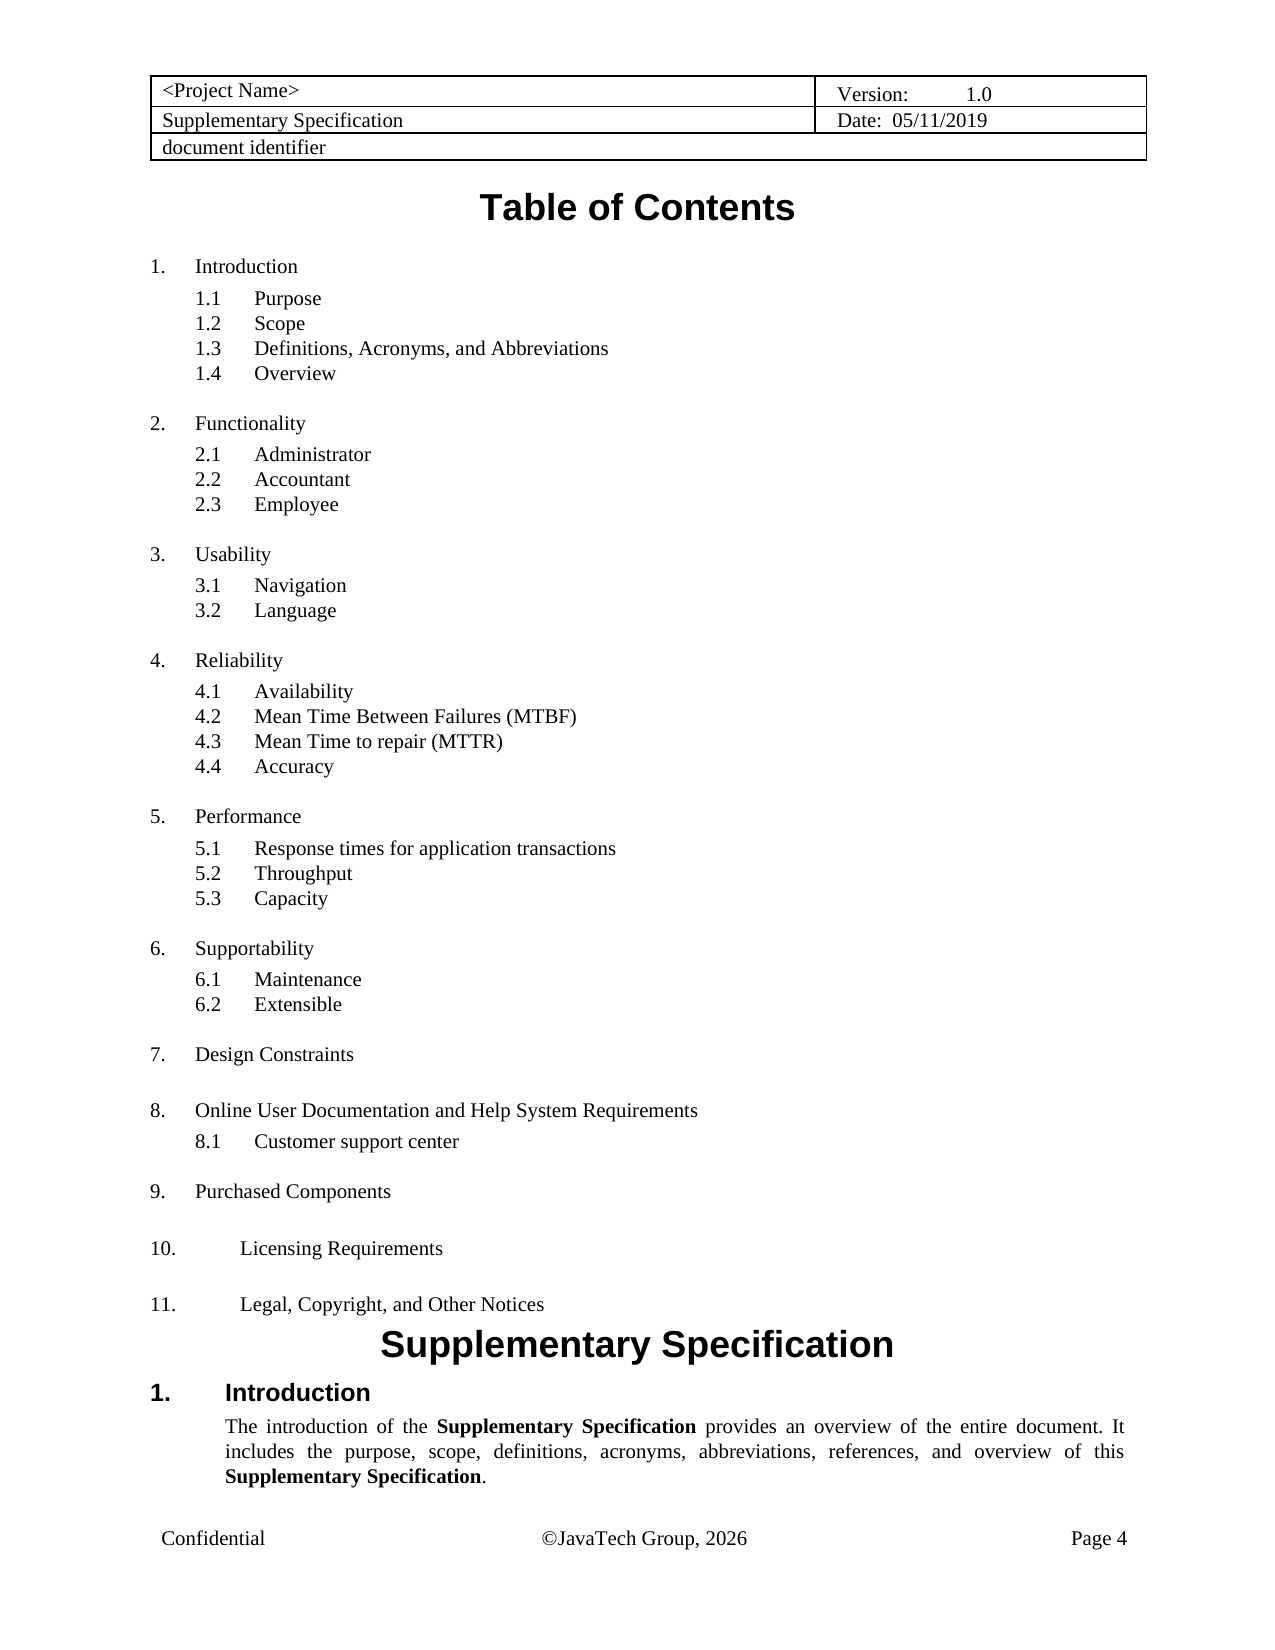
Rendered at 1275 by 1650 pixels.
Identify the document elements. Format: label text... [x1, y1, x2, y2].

text 5.3 Capacity 6 [195, 885, 1050, 910]
text 1.4 Overview 4 [195, 360, 1050, 385]
text 4. Reliability 5 [150, 647, 1050, 672]
text 4.3 Mean Time to repair (MTTR) 5 [195, 728, 1050, 753]
text 1.2 Scope 4 [195, 310, 1050, 335]
text 3. Usability 5 [150, 541, 1050, 566]
subtitle Introduction [150, 1378, 1125, 1407]
text 5.1 Response times for application transactions 6 [195, 835, 1050, 860]
text 1. Introduction 4 [150, 253, 1050, 278]
text 4.1 Availability 5 [195, 678, 1050, 703]
text 2. Functionality 4 [150, 410, 1050, 435]
text 5.2 Throughput 6 [195, 860, 1050, 885]
text 7. Design Constraints 6 [150, 1041, 1050, 1066]
text 1.1 Purpose 4 [195, 285, 1050, 310]
text 4.4 Accuracy 5 [195, 753, 1050, 778]
text 2.2 Accountant 5 [195, 466, 1050, 491]
text The introduction of the Supplementary Specification provides an overview of the entire document. It includes the purpose, scope, definitions, acronyms, abbreviations, references, and overview of this Supplementary Specification. [225, 1413, 1125, 1488]
text 5. Performance 6 [150, 803, 1050, 828]
text 10. Licensing Requirements 6 [150, 1235, 1050, 1260]
text 6. Supportability 6 [150, 935, 1050, 960]
title Table of Contents [150, 185, 1125, 228]
text 1.3 Definitions, Acronyms, and Abbreviations 4 [195, 335, 1050, 360]
text 6.1 Maintenance 6 [195, 966, 1050, 991]
text 3.2 Language 5 [195, 597, 1050, 622]
text 2.3 Employee 5 [195, 491, 1050, 516]
text 2.1 Administrator 4 [195, 441, 1050, 466]
text 4.2 Mean Time Between Failures (MTBF) 5 [195, 703, 1050, 728]
text 8.1 Customer support center 6 [195, 1128, 1050, 1153]
text 3.1 Navigation 5 [195, 572, 1050, 597]
text 6.2 Extensible 6 [195, 991, 1050, 1016]
text 9. Purchased Components 6 [150, 1178, 1050, 1203]
text 8. Online User Documentation and Help System Requirements 6 [150, 1097, 1050, 1122]
text 11. Legal, Copyright, and Other Notices 6 [150, 1291, 1050, 1316]
